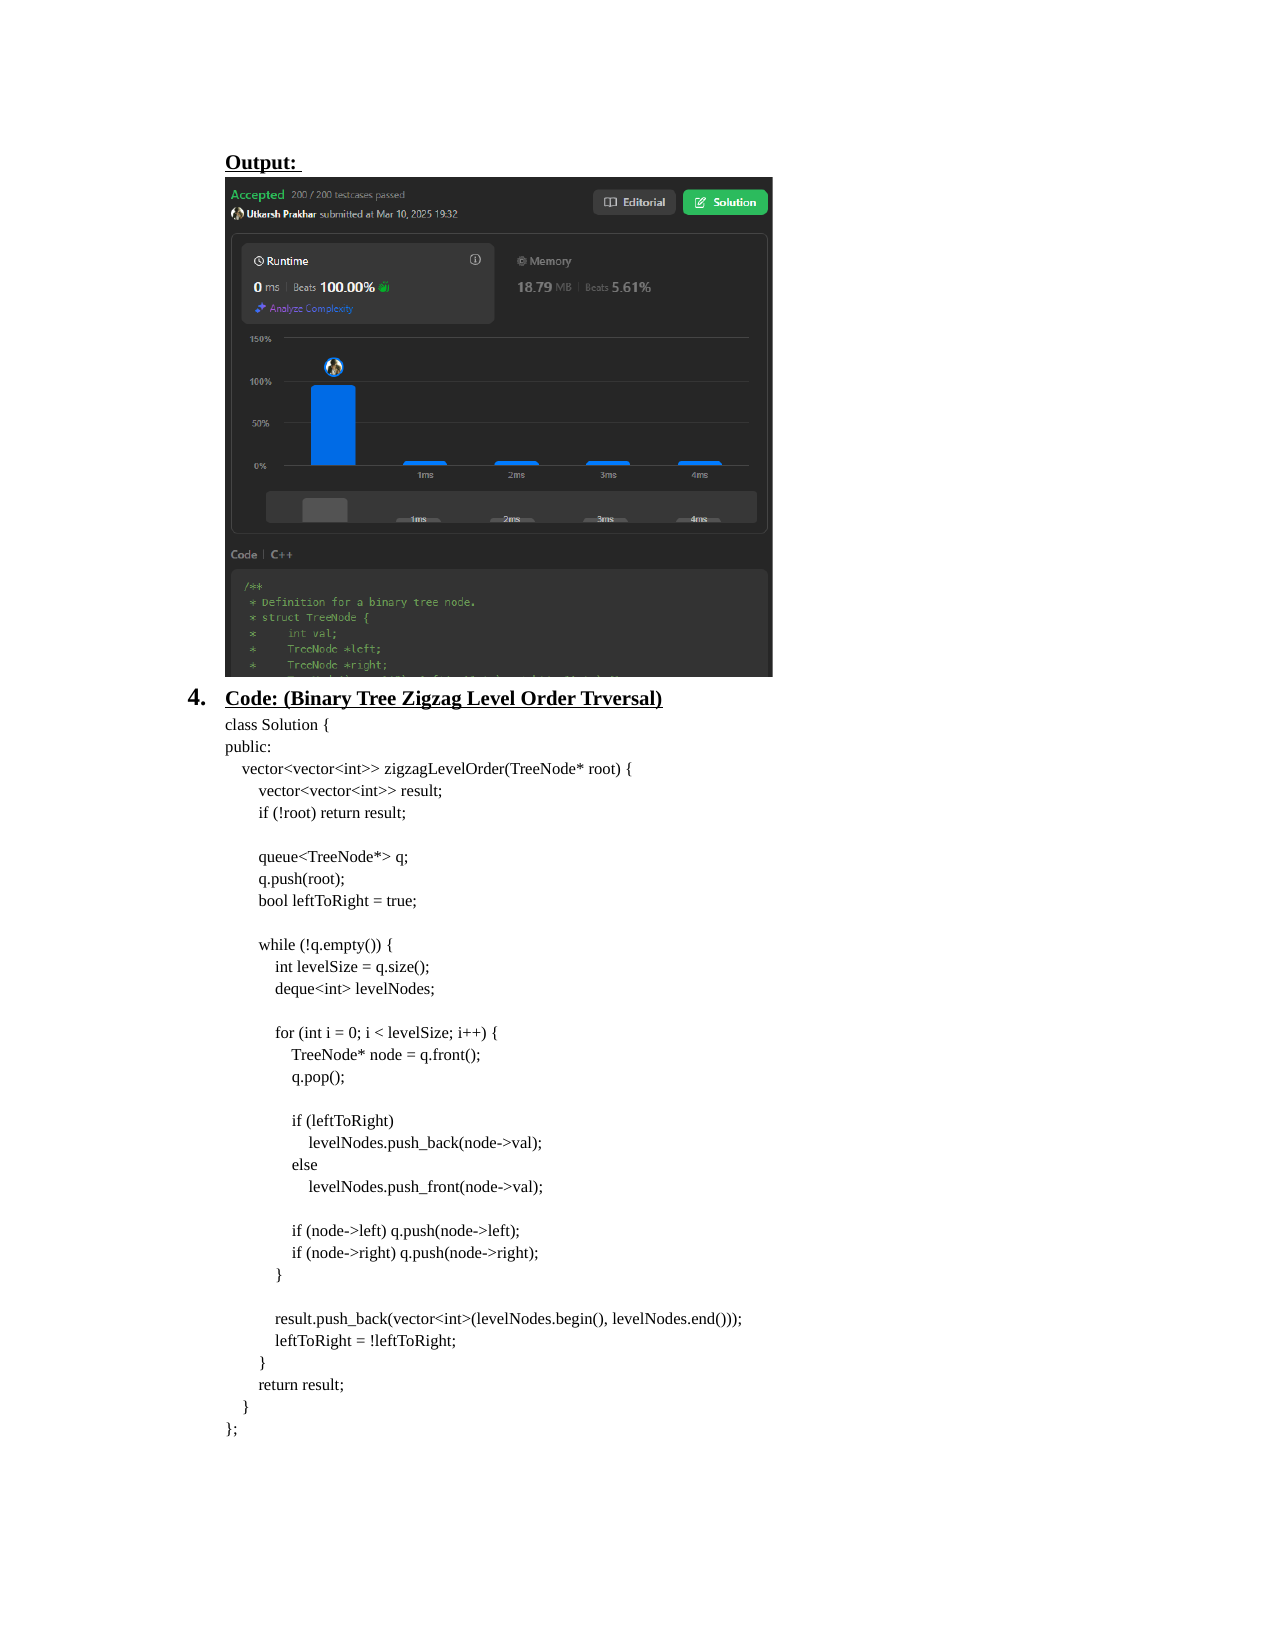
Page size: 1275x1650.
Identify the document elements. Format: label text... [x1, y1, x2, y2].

list deque<int> levelNodes; [225, 979, 1125, 998]
list leftToRight = !leftToRight; [225, 1331, 1125, 1350]
list for (int i = 0; i < levelSize; i++) { [225, 1023, 1125, 1042]
list levelNodes.push_front(node->val); [225, 1177, 1125, 1196]
list public: [225, 737, 1125, 756]
list else [225, 1155, 1125, 1174]
list if (leftToRight) [225, 1111, 1125, 1130]
picture [225, 177, 773, 677]
list }; [225, 1418, 1125, 1438]
list while (!q.empty()) { [225, 935, 1125, 954]
list bool leftToRight = true; [225, 891, 1125, 910]
list Output: [225, 150, 1125, 174]
list if (node->left) q.push(node->left); [225, 1221, 1125, 1240]
list class Solution { [225, 715, 1125, 734]
list vector<vector<int>> result; [225, 781, 1125, 800]
list if (node->right) q.push(node->right); [225, 1243, 1125, 1262]
list vector<vector<int>> zigzagLevelOrder(TreeNode* root) { [225, 759, 1125, 778]
list int levelSize = q.size(); [225, 957, 1125, 976]
list q.push(root); [225, 869, 1125, 888]
list levelNodes.push_back(node->val); [225, 1133, 1125, 1152]
list TreeNode* node = q.front(); [225, 1045, 1125, 1064]
list return result; [225, 1374, 1125, 1394]
list } [225, 1397, 1125, 1416]
list if (!root) return result; [225, 803, 1125, 822]
list queue<TreeNode*> q; [225, 847, 1125, 866]
list result.push_back(vector<int>(levelNodes.begin(), levelNodes.end())); [225, 1309, 1125, 1328]
list q.pop(); [225, 1067, 1125, 1086]
list } [225, 1265, 1125, 1284]
list Code: (Binary Tree Zigzag Level Order Trversal) [187, 682, 1125, 711]
list } [225, 1353, 1125, 1372]
